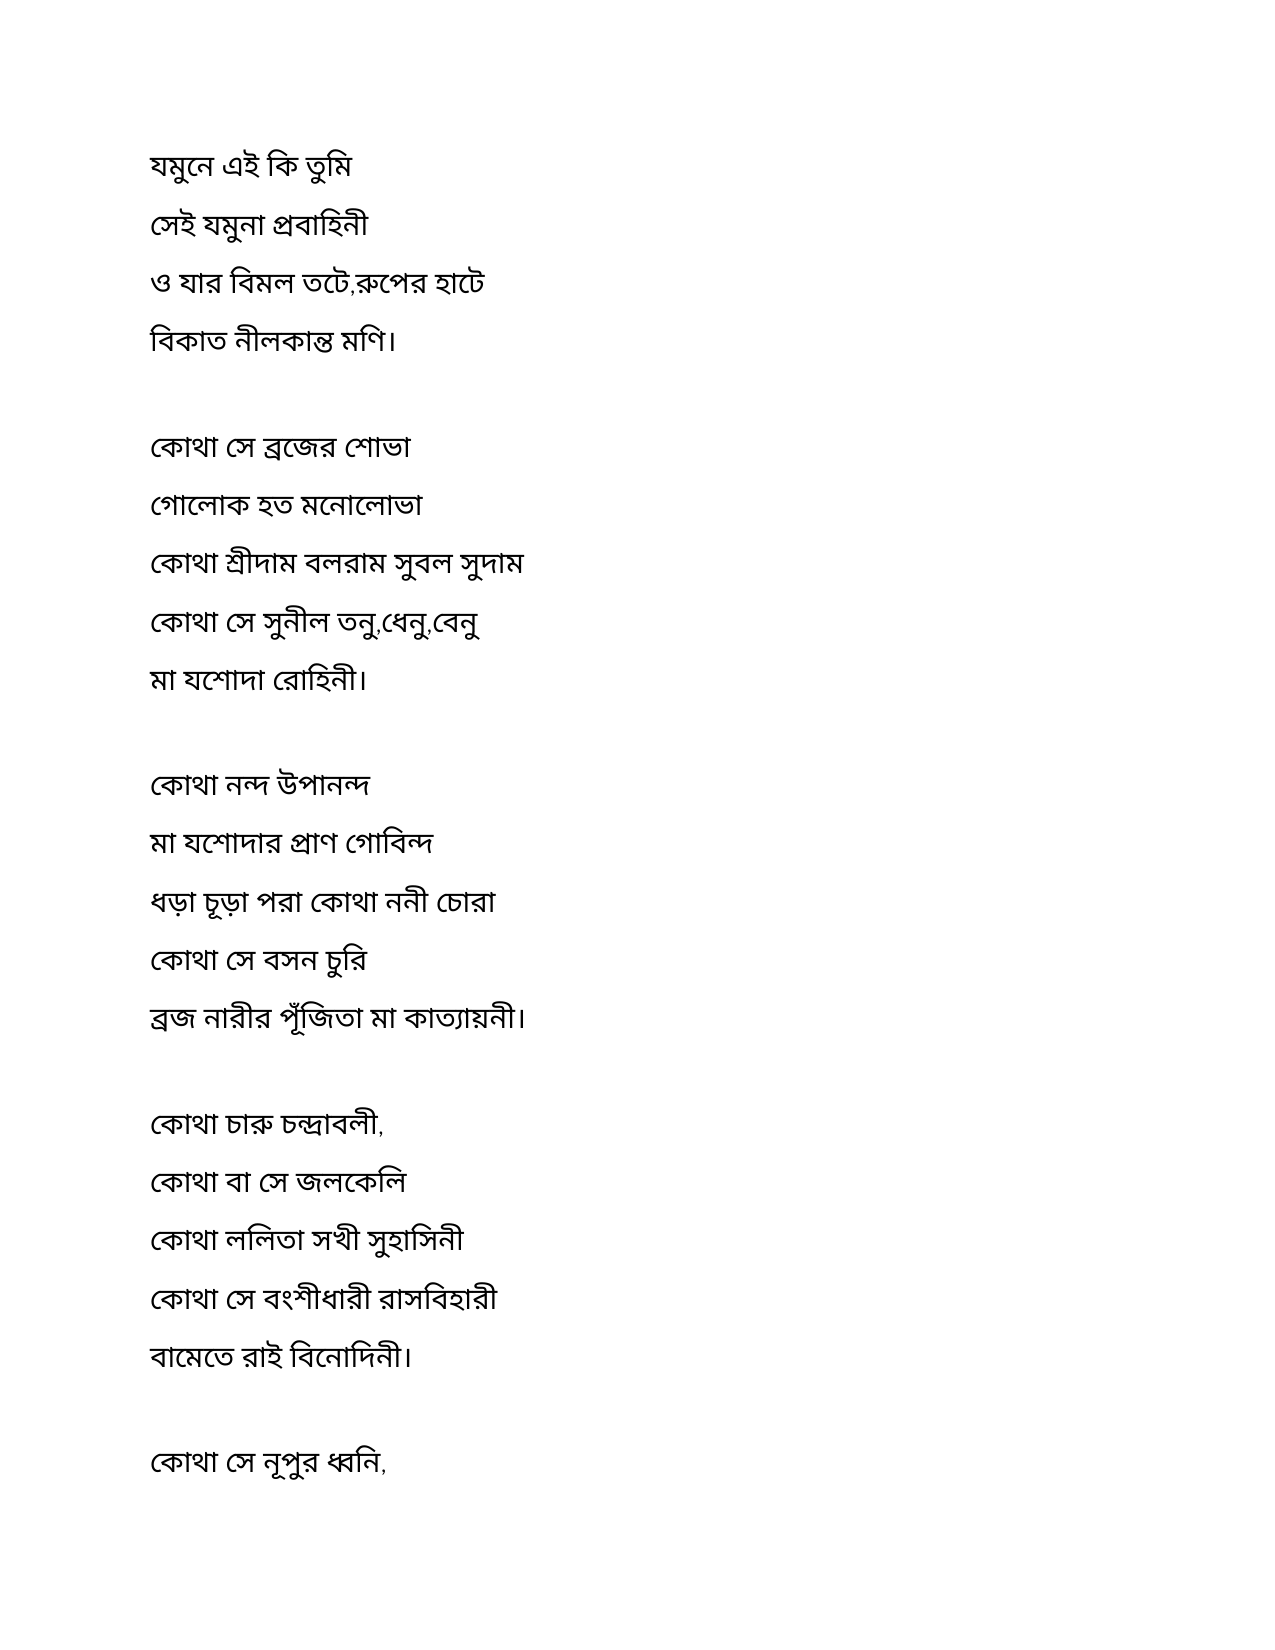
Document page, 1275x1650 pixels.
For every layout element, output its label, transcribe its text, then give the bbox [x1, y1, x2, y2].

text কোথা সে বংশীধারী রাসবিহারী [150, 1282, 1125, 1321]
text ও যার বিমল তটে,রুপের হাটে [150, 267, 1125, 305]
text বামেতে রাই বিনোদিনী। [150, 1341, 1125, 1379]
text কোথা শ্রীদাম বলরাম সুবল সুদাম [150, 547, 1125, 586]
text কোথা চারু চন্দ্রাবলী, [150, 1107, 1125, 1146]
text সেই যমুনা প্রবাহিনী [150, 208, 1125, 247]
text বিকাত নীলকান্ত মণি। [150, 325, 1125, 364]
text কোথা সে নূপুর ধ্বনি, [150, 1446, 1125, 1484]
text মা যশোদার প্রাণ গোবিন্দ [150, 827, 1125, 866]
text কোথা সে সুনীল তনু,ধেনু,বেনু [150, 605, 1125, 644]
text মা যশোদা রোহিনী। [150, 663, 1125, 702]
text গোলোক হত মনোলোভা [150, 488, 1125, 527]
text কোথা নন্দ উপানন্দ [150, 769, 1125, 807]
text ব্রজ নারীর পূঁজিতা মা কাত্যায়নী। [150, 1002, 1125, 1041]
text কোথা ললিতা সখী সুহাসিনী [150, 1224, 1125, 1263]
text কোথা বা সে জলকেলি [150, 1166, 1125, 1204]
text কোথা সে ব্রজের শোভা [150, 430, 1125, 469]
text যমুনে এই কি তুমি [150, 150, 1125, 189]
text কোথা সে বসন চুরি [150, 944, 1125, 982]
text ধড়া চূড়া পরা কোথা ননী চোরা [150, 885, 1125, 924]
